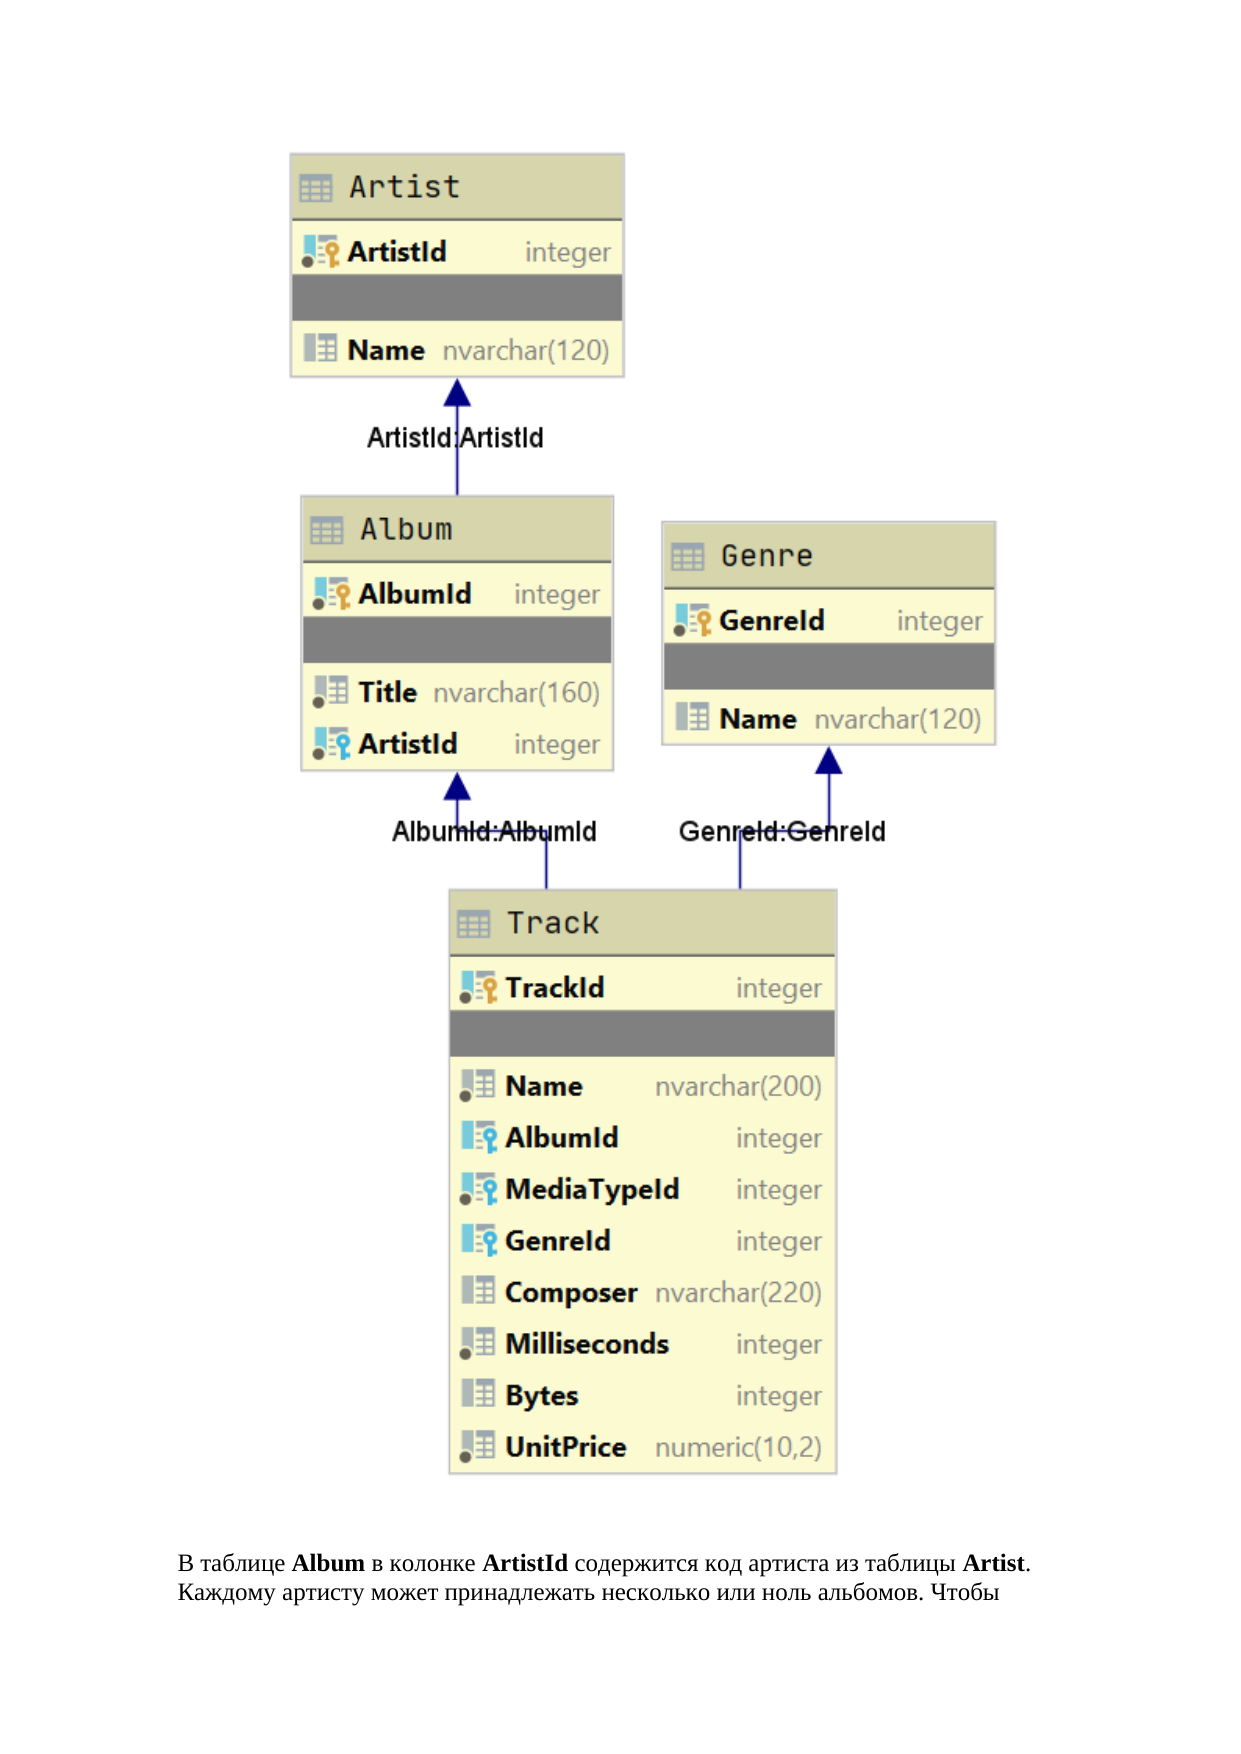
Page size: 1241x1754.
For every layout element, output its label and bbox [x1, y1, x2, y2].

picture [177, 118, 1174, 1532]
text [177, 1548, 1058, 1606]
